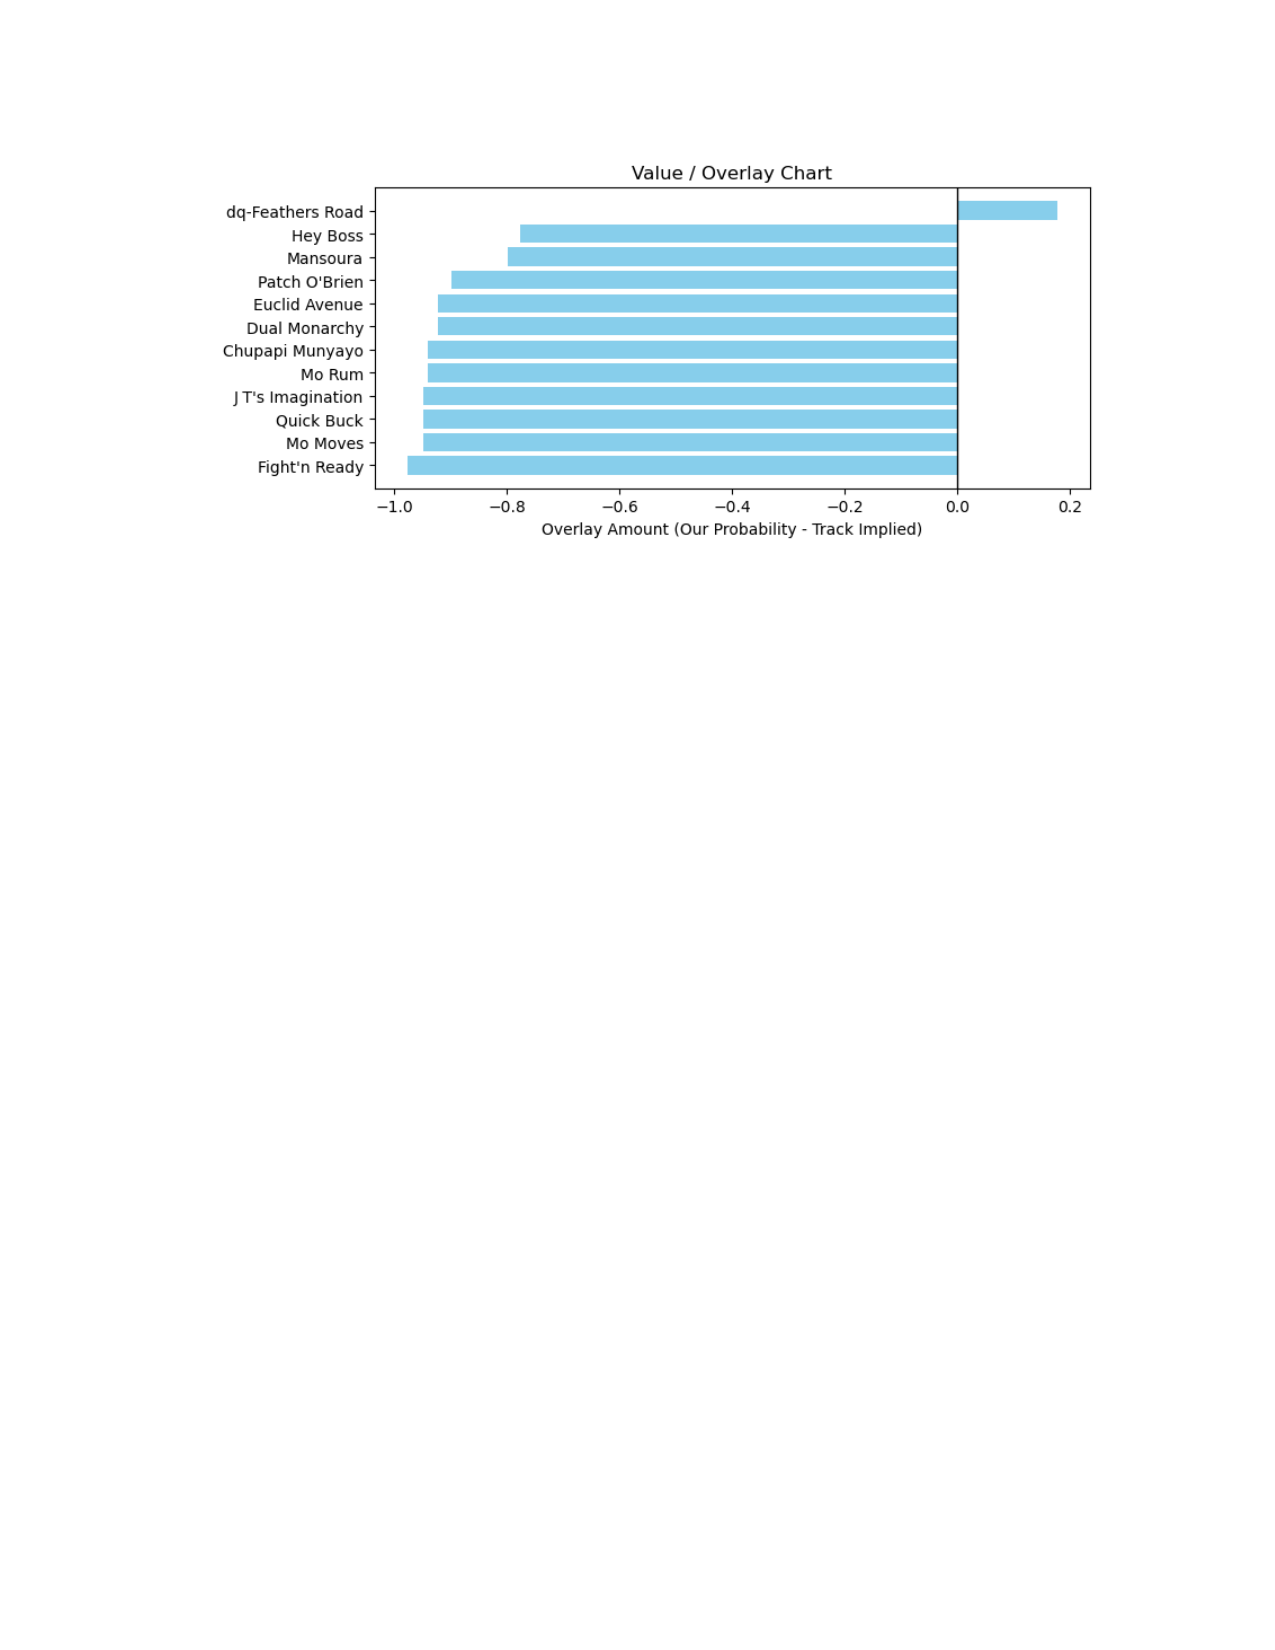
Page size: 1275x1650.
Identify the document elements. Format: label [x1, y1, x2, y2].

picture [206, 150, 1107, 554]
